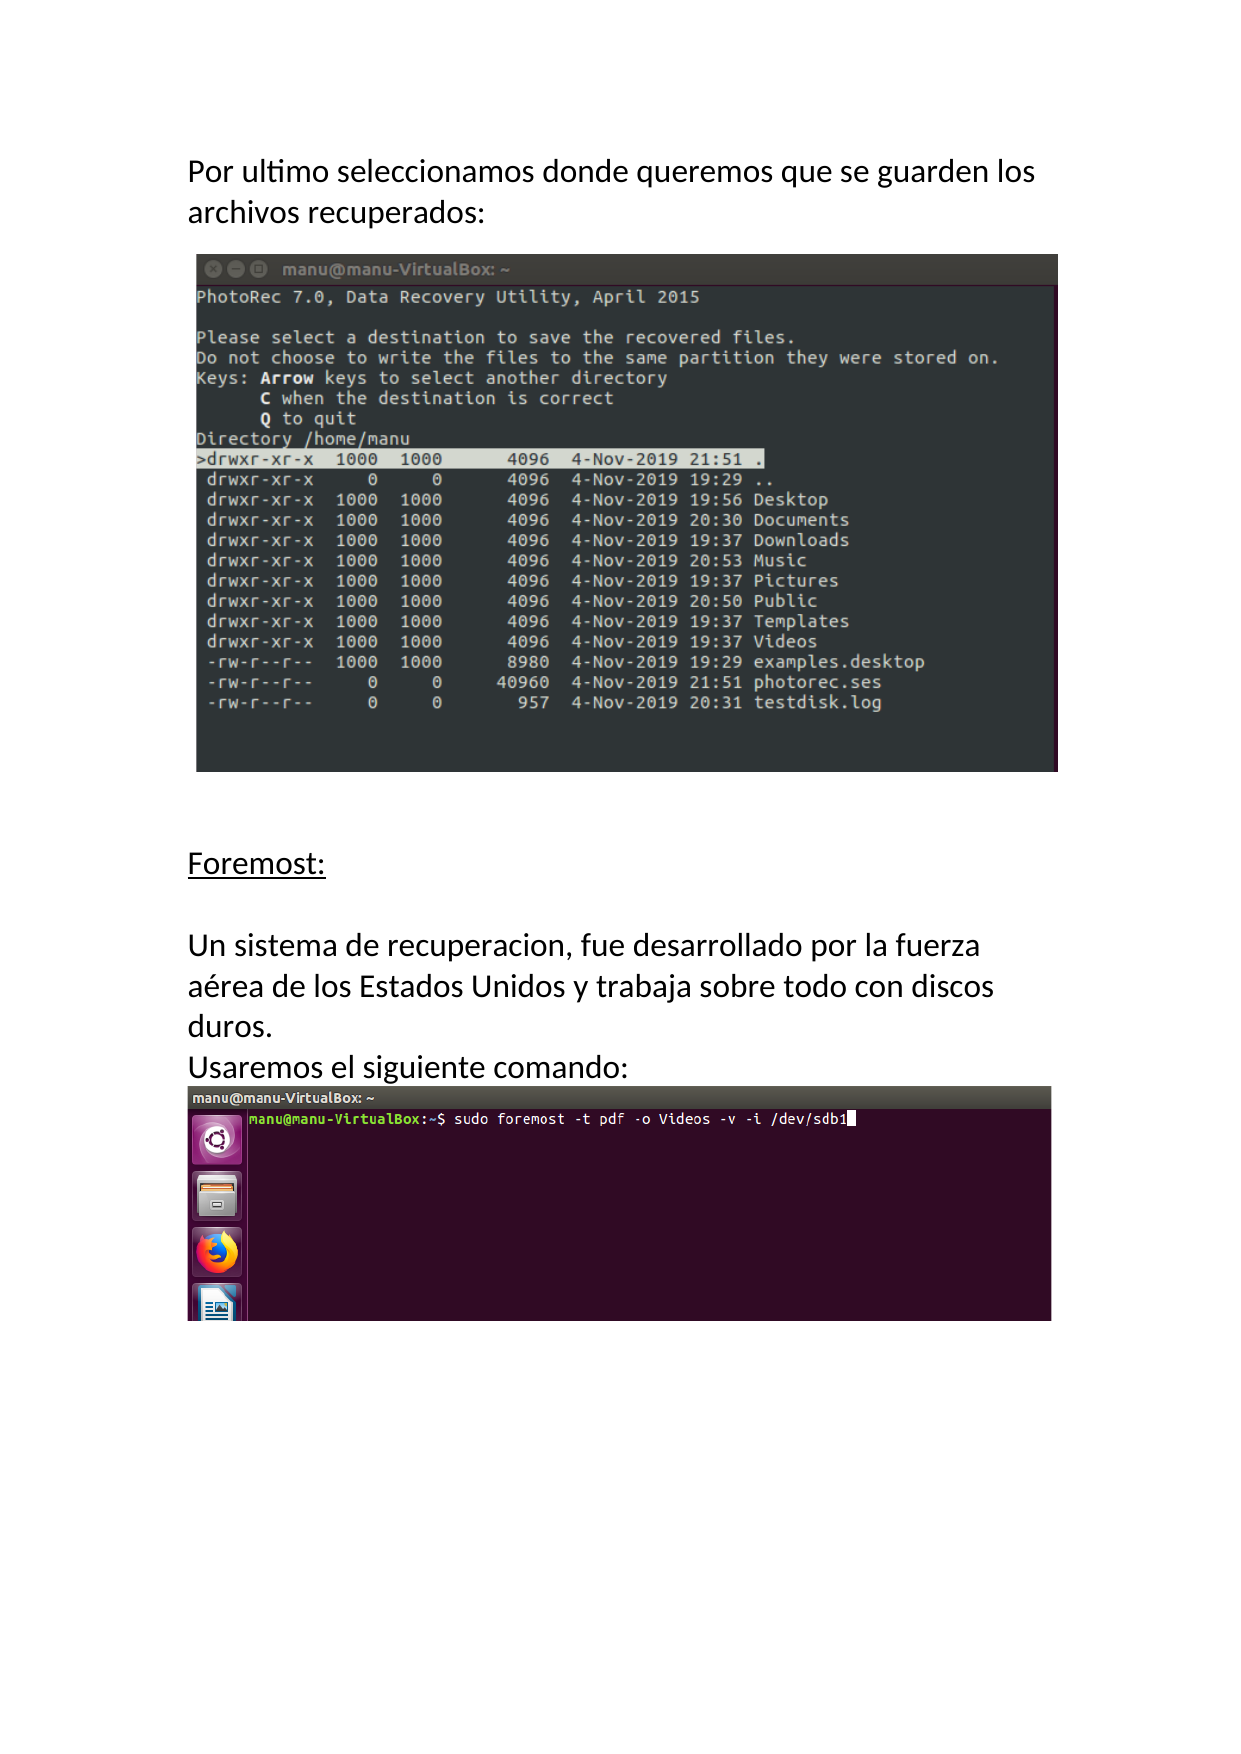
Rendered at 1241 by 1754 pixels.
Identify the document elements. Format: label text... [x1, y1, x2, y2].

text Por ultimo seleccionamos donde queremos que se guarden los archivos recuperados: [187, 150, 1053, 231]
picture [195, 254, 1057, 771]
picture [187, 1086, 1052, 1321]
text Un sistema de recuperacion, fue desarrollado por la fuerza aérea de los Estados Unidos y trabaja sobre todo con discos duros. [187, 924, 1053, 1046]
text Foremost: [187, 842, 1053, 883]
text Usaremos el siguiente comando: [187, 1046, 1053, 1087]
